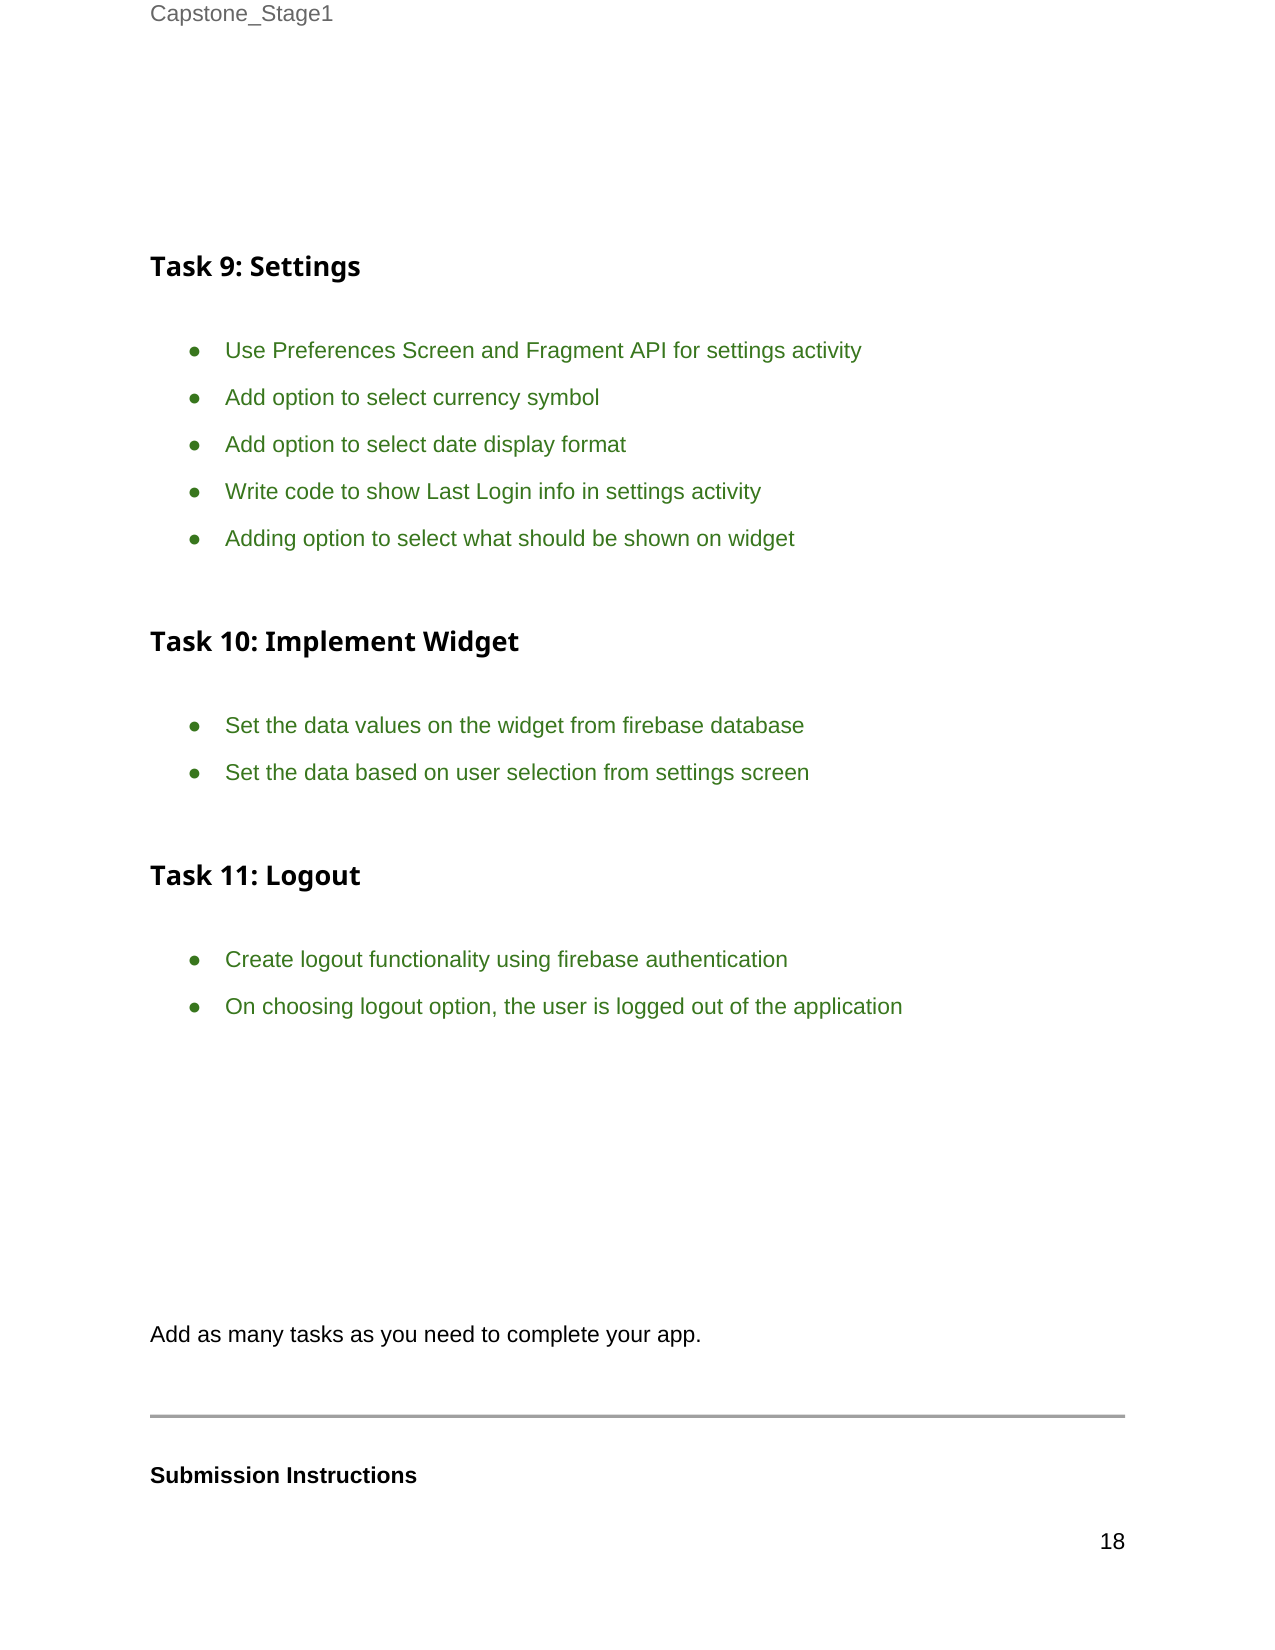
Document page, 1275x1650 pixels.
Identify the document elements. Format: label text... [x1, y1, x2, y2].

list Add option to select currency symbol [187, 384, 1125, 410]
list Set the data based on user selection from settings screen [187, 759, 1125, 785]
list Add option to select date display format [187, 431, 1125, 457]
text Submission Instructions [150, 1462, 1125, 1488]
list Adding option to select what should be shown on widget [187, 525, 1125, 551]
list Use Preferences Screen and Fragment API for settings activity [187, 337, 1125, 363]
subtitle Task 11: Logout [150, 857, 1125, 893]
list Create logout functionality using firebase authentication [187, 946, 1125, 972]
list Set the data values on the widget from firebase database [187, 712, 1125, 738]
list Write code to show Last Login info in settings activity [187, 478, 1125, 504]
subtitle Task 9: Settings [150, 248, 1125, 285]
list On choosing logout option, the user is logged out of the application [187, 993, 1125, 1019]
subtitle Task 10: Implement Widget [150, 623, 1125, 659]
text Add as many tasks as you need to complete your app. [150, 1321, 1125, 1347]
